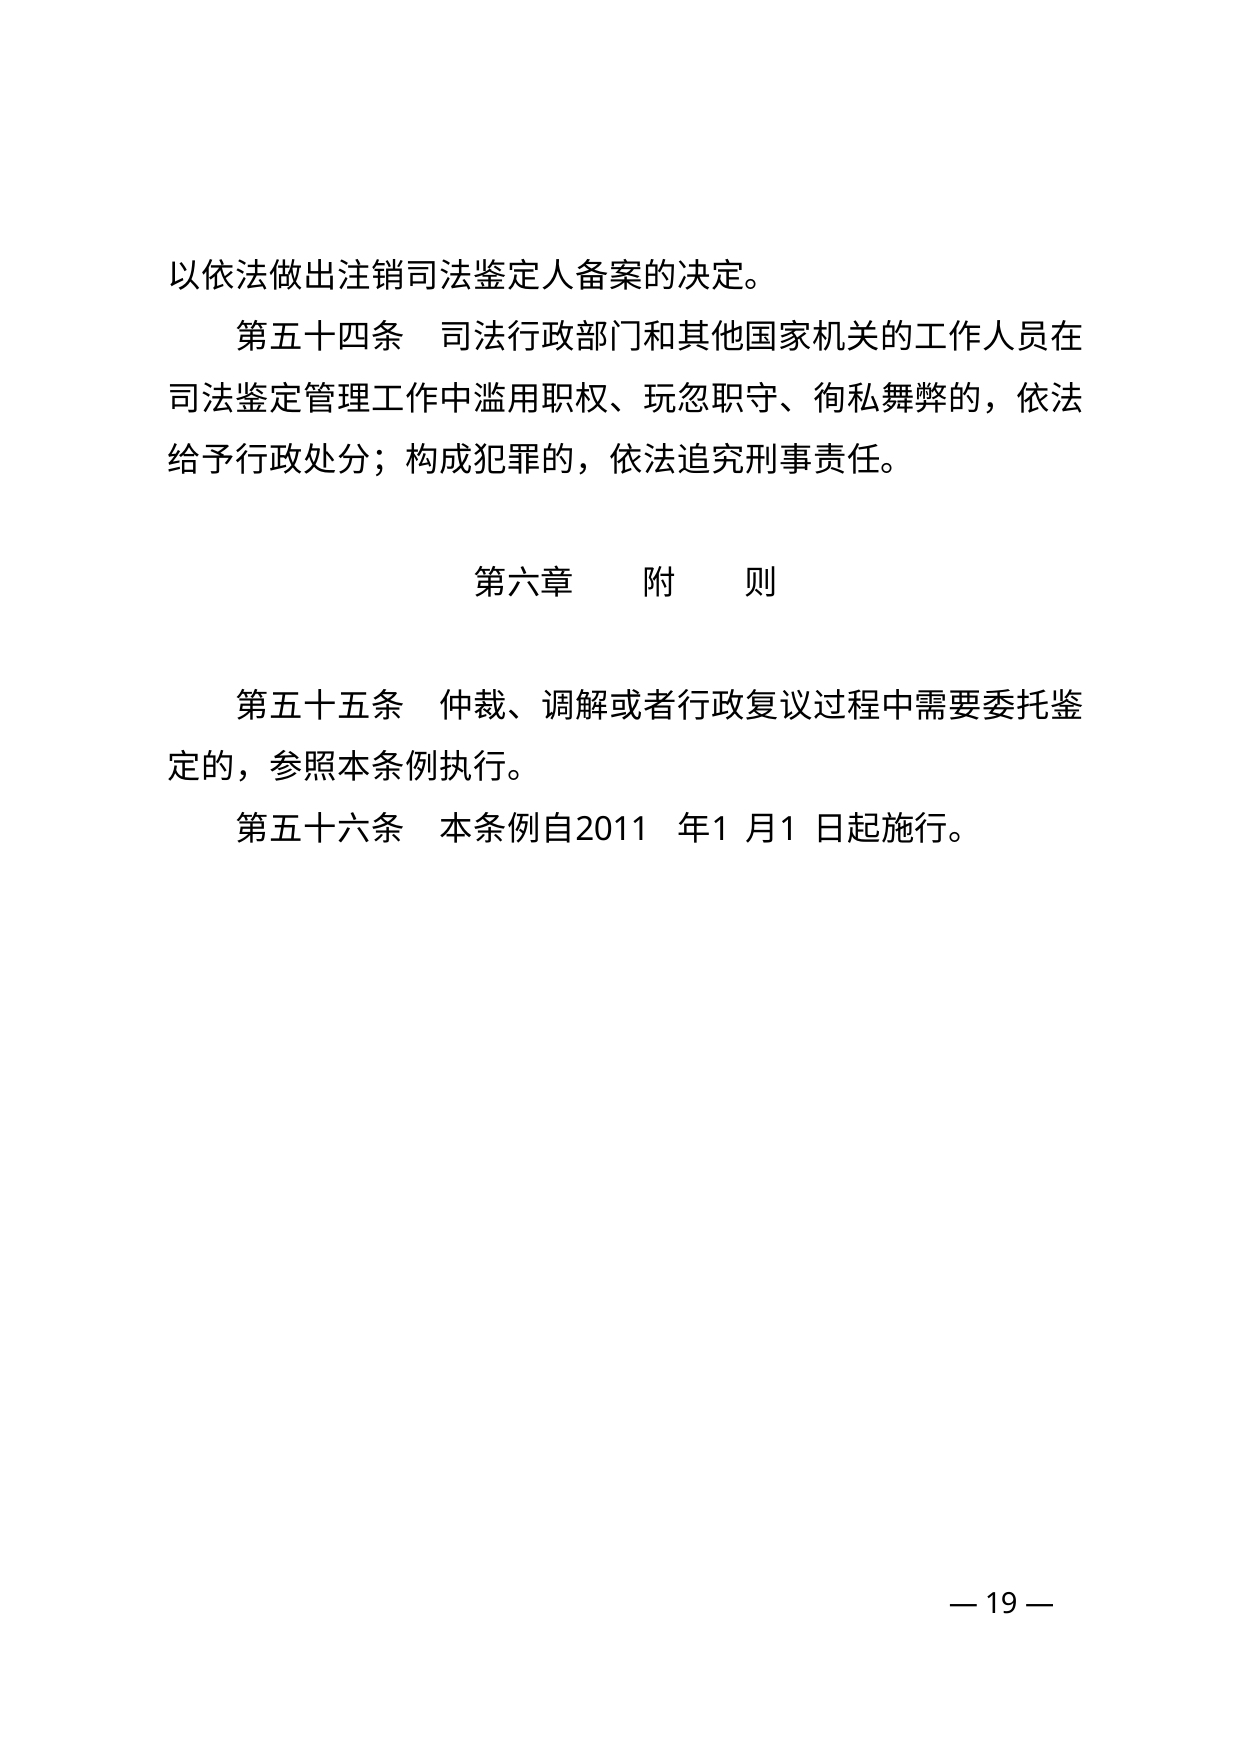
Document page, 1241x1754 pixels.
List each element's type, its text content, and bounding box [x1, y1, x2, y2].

text 第五十四条 司法行政部门和其他国家机关的工作人员在司法鉴定管理工作中滥用职权、玩忽职守、徇私舞弊的，依法给予行政处分；构成犯罪的，依法追究刑事责任。 [168, 303, 1084, 488]
text 第五十五条 仲裁、调解或者行政复议过程中需要委托鉴定的，参照本条例执行。 [168, 672, 1084, 795]
list 附 则 [168, 549, 1084, 611]
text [168, 242, 1084, 303]
text 第五十六条 本条例自2011年1月1日起施行。 [168, 795, 1084, 857]
